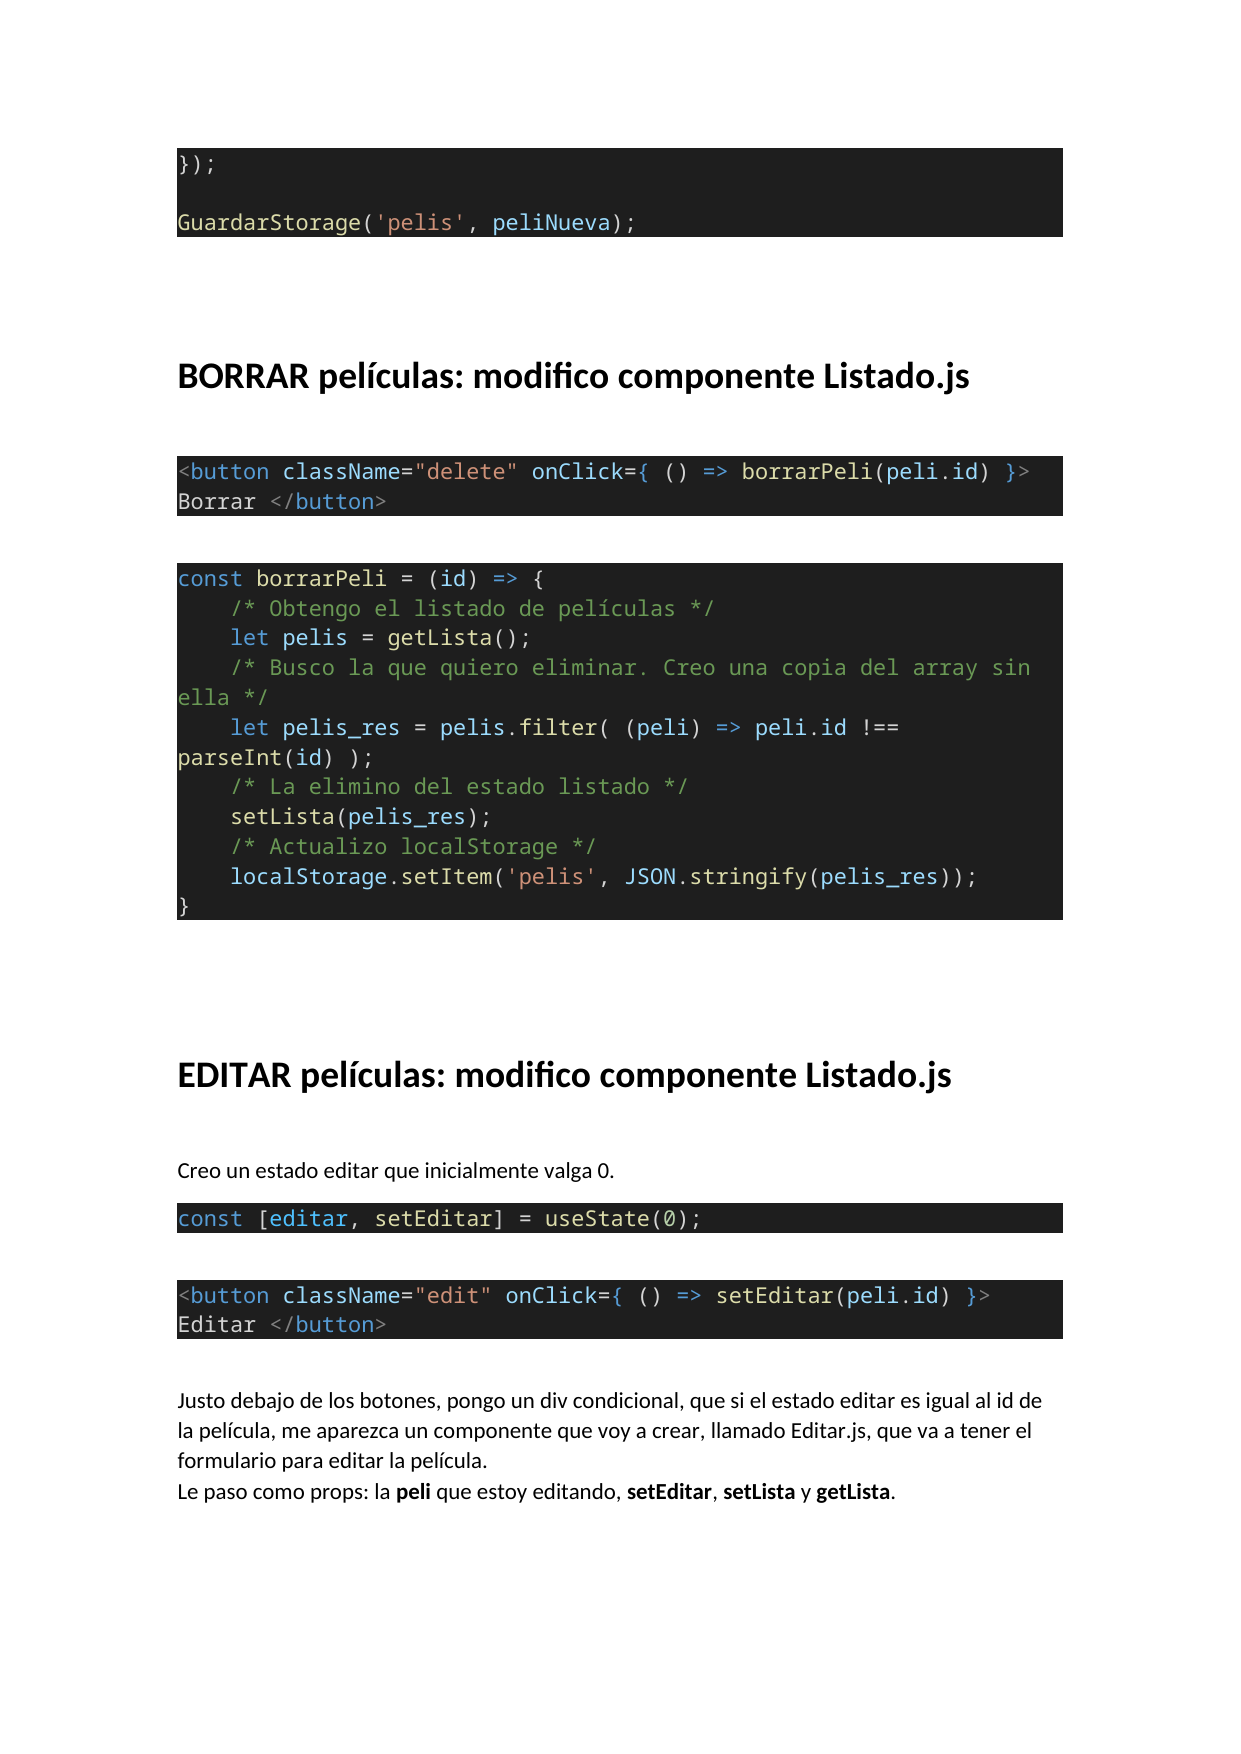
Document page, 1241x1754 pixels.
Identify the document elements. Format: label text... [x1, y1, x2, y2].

text Borrar </button> [177, 486, 1063, 516]
text /* Actualizo localStorage */ [177, 831, 1063, 861]
text /* La elimino del estado listado */ [177, 771, 1063, 801]
text GuardarStorage('pelis', peliNueva); [177, 207, 1063, 237]
text let pelis_res = pelis.filter( (peli) => peli.id !== parseInt(id) ); [177, 712, 1063, 771]
text }); [177, 148, 1063, 177]
subtitle EDITAR películas: modifico componente Listado.js [177, 1051, 1063, 1097]
text localStorage.setItem('pelis', JSON.stringify(pelis_res)); } [177, 861, 1063, 920]
text const [editar, setEditar] = useState(0); [177, 1203, 1063, 1233]
text Justo debajo de los botones, pongo un div condicional, que si el estado editar es igual al id de la película, me aparezca un componente que voy a crear, llamado Editar.js, que va a tener el formulario para editar la película. Le paso como props: la peli que estoy editando, setEditar, setLista y getLista. [177, 1386, 1063, 1505]
text <button className="delete" onClick={ () => borrarPeli(peli.id) }> [177, 456, 1063, 486]
subtitle BORRAR películas: modifico componente Listado.js [177, 352, 1063, 397]
text setLista(pelis_res); [177, 801, 1063, 831]
text const borrarPeli = (id) => { [177, 563, 1063, 592]
text <button className="edit" onClick={ () => setEditar(peli.id) }> [177, 1280, 1063, 1309]
text /* Obtengo el listado de películas */ [177, 592, 1063, 622]
text /* Busco la que quiero eliminar. Creo una copia del array sin ella */ [177, 652, 1063, 712]
text Editar </button> [177, 1309, 1063, 1339]
text let pelis = getLista(); [177, 622, 1063, 652]
text Creo un estado editar que inicialmente valga 0. [177, 1156, 1063, 1184]
